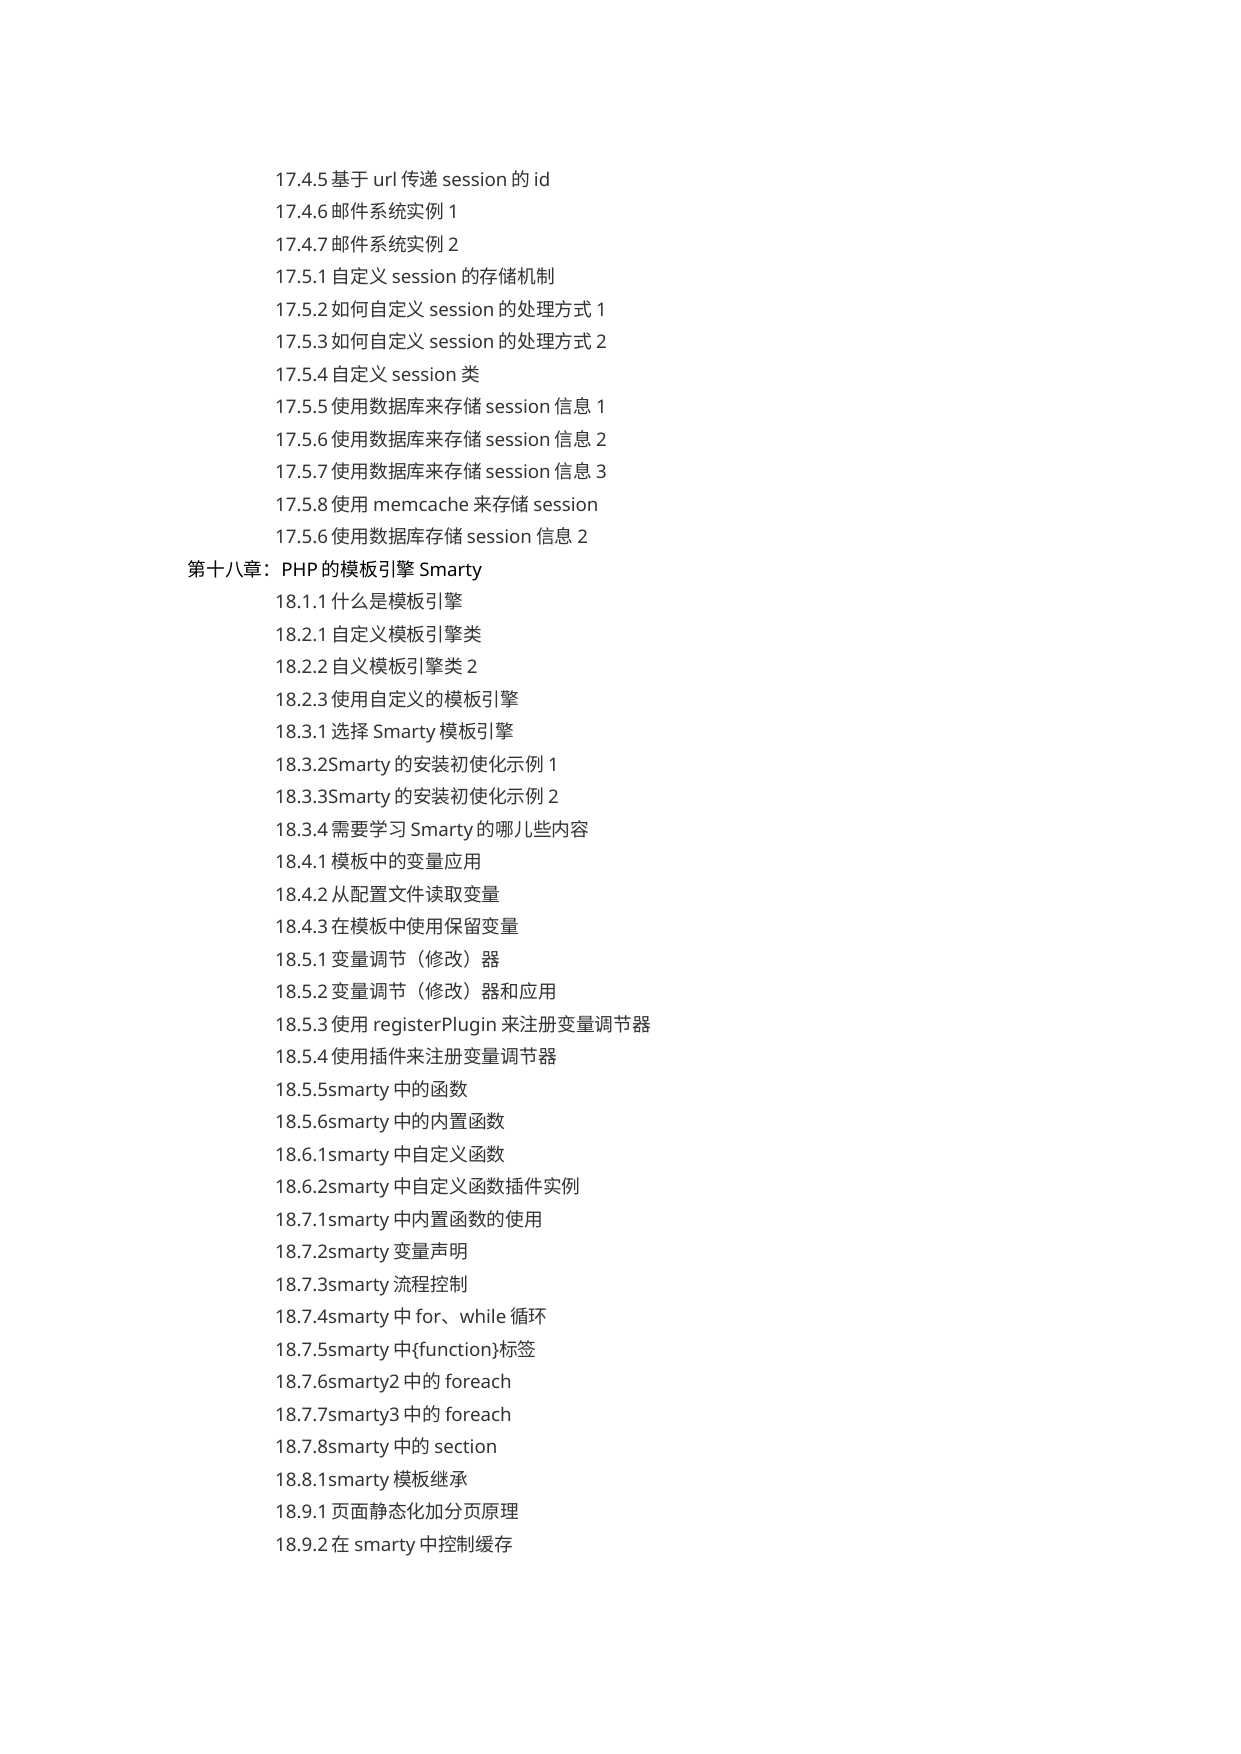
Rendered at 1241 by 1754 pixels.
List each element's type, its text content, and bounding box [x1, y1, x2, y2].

text 18.4.2从配置文件读取变量 [187, 877, 1053, 909]
text 18.5.4使用插件来注册变量调节器 [187, 1039, 1053, 1072]
text 18.5.3使用registerPlugin来注册变量调节器 [187, 1007, 1053, 1039]
text 18.4.1模板中的变量应用 [187, 844, 1053, 877]
text 17.5.6使用数据库存储session信息2 [187, 519, 1053, 552]
text 17.4.5基于url传递session的id [187, 162, 1053, 194]
text 17.5.2如何自定义session的处理方式1 [187, 292, 1053, 324]
text 18.3.4需要学习Smarty的哪儿些内容 [187, 812, 1053, 844]
text 18.5.5smarty中的函数 [187, 1072, 1053, 1104]
text 18.2.3使用自定义的模板引擎 [187, 682, 1053, 714]
text 17.4.7邮件系统实例2 [187, 227, 1053, 259]
text 18.9.2在smarty中控制缓存 [187, 1527, 1053, 1559]
text 18.3.1选择Smarty模板引擎 [187, 714, 1053, 747]
text 18.7.4smarty中for、while循环 [187, 1299, 1053, 1332]
text 17.5.4自定义session类 [187, 357, 1053, 389]
text 18.5.2变量调节（修改）器和应用 [187, 974, 1053, 1007]
text 18.1.1什么是模板引擎 [187, 584, 1053, 617]
text 17.4.6邮件系统实例1 [187, 194, 1053, 227]
text 18.2.2自义模板引擎类2 [187, 649, 1053, 682]
text 18.3.3Smarty的安装初使化示例2 [187, 779, 1053, 812]
text 18.9.1页面静态化加分页原理 [187, 1494, 1053, 1527]
text 17.5.5使用数据库来存储session信息1 [187, 389, 1053, 422]
text 17.5.3如何自定义session的处理方式2 [187, 324, 1053, 357]
text 17.5.7使用数据库来存储session信息3 [187, 454, 1053, 487]
text 17.5.6使用数据库来存储session信息2 [187, 422, 1053, 454]
text 18.7.3smarty流程控制 [187, 1267, 1053, 1299]
text 17.5.8使用memcache来存储session [187, 487, 1053, 519]
text 18.3.2Smarty的安装初使化示例1 [187, 747, 1053, 779]
text 18.7.5smarty中{function}标签 [187, 1332, 1053, 1364]
text 18.7.2smarty变量声明 [187, 1234, 1053, 1267]
text 18.4.3在模板中使用保留变量 [187, 909, 1053, 942]
text 18.2.1自定义模板引擎类 [187, 617, 1053, 649]
text 18.5.1变量调节（修改）器 [187, 942, 1053, 974]
text 18.5.6smarty中的内置函数 [187, 1104, 1053, 1137]
text 18.7.8smarty中的section [187, 1429, 1053, 1462]
text 18.8.1smarty模板继承 [187, 1462, 1053, 1494]
text 18.7.1smarty中内置函数的使用 [187, 1202, 1053, 1234]
text 18.6.1smarty中自定义函数 [187, 1137, 1053, 1169]
text 18.7.6smarty2中的foreach [187, 1364, 1053, 1397]
text 18.6.2smarty中自定义函数插件实例 [187, 1169, 1053, 1202]
text 17.5.1自定义session的存储机制 [187, 259, 1053, 292]
text 第十八章：PHP的模板引擎Smarty [187, 552, 1053, 584]
text 18.7.7smarty3中的foreach [187, 1397, 1053, 1429]
